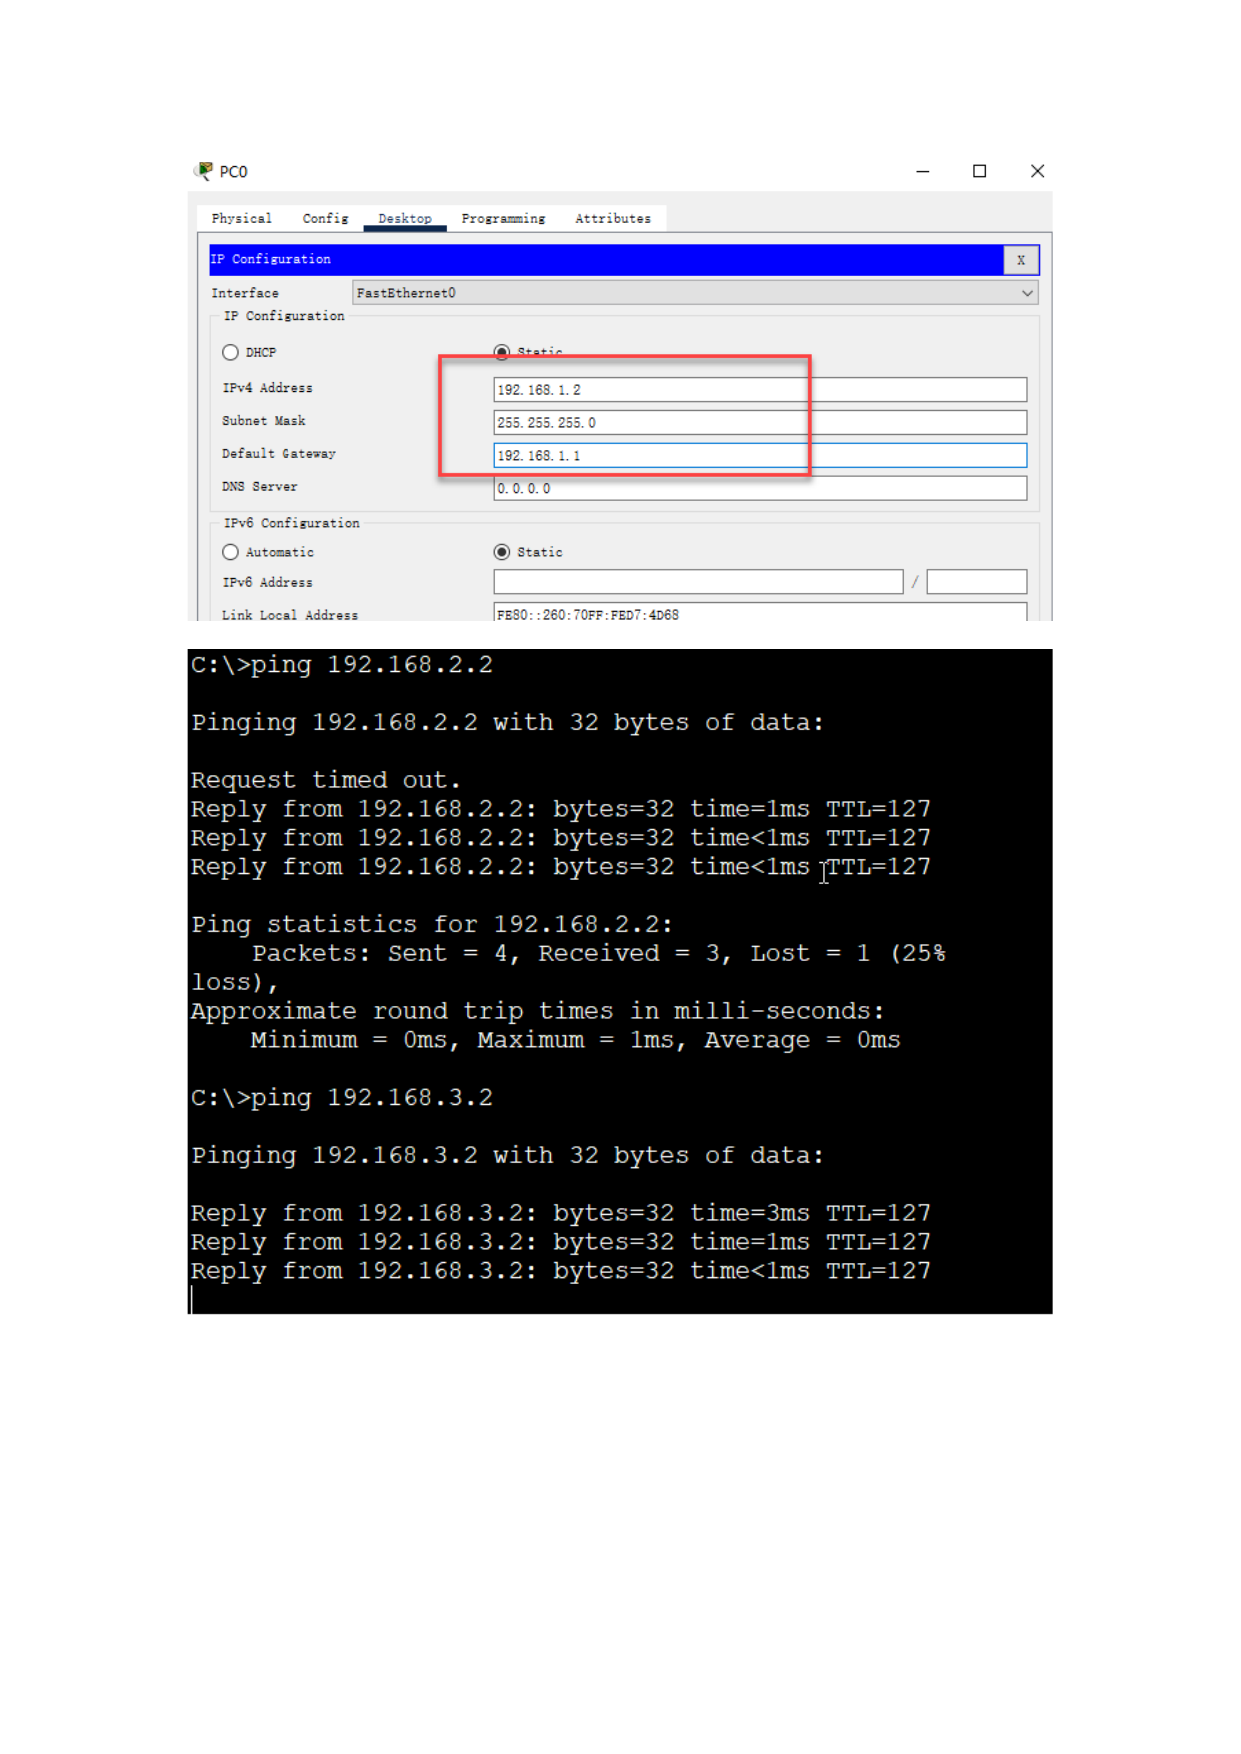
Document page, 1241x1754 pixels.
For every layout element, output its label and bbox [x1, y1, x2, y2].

picture [187, 162, 1053, 621]
picture [187, 649, 1053, 1317]
